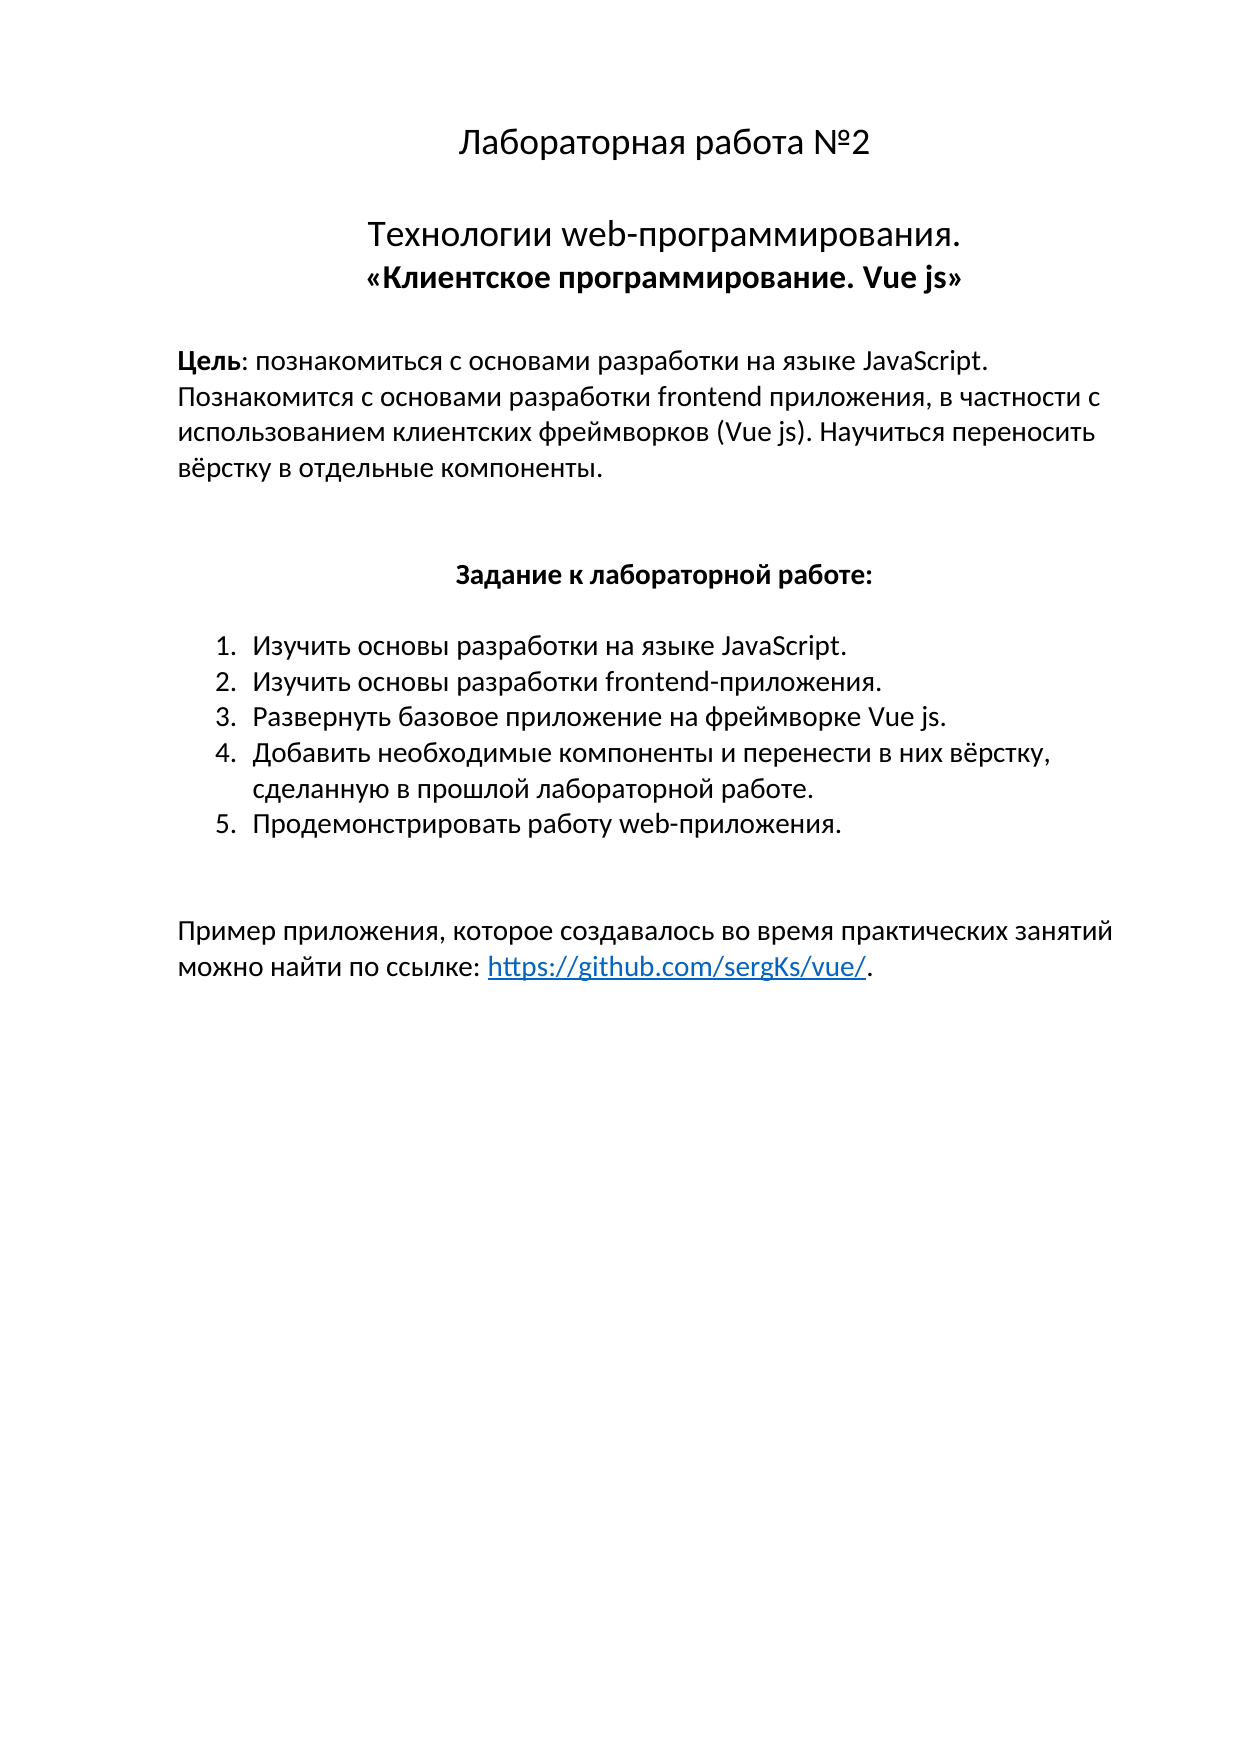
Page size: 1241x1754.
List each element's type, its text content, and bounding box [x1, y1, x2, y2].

text Пример приложения, которое создавалось во время практических занятий можно найти по ссылке: https://github.com/sergKs/vue/. [177, 912, 1152, 983]
text Лабораторная работа №2 [177, 118, 1152, 164]
list Изучить основы разработки на языке JavaScript. [215, 627, 1152, 663]
list Добавить необходимые компоненты и перенести в них вёрстку, сделанную в прошлой лабораторной работе. [215, 734, 1152, 805]
text Цель: познакомиться с основами разработки на языке JavaScript. Познакомится с основами разработки frontend приложения, в частности с использованием клиентских фреймворков (Vue js). Научиться переносить вёрстку в отдельные компоненты. [177, 342, 1152, 485]
text Технологии web-программирования. [177, 210, 1152, 256]
text Задание к лабораторной работе: [177, 556, 1152, 592]
list Продемонстрировать работу web-приложения. [215, 805, 1152, 841]
list Развернуть базовое приложение на фреймворке Vue js. [215, 698, 1152, 734]
text «Клиентское программирование. Vue js» [177, 256, 1152, 296]
list Изучить основы разработки frontend-приложения. [215, 663, 1152, 698]
